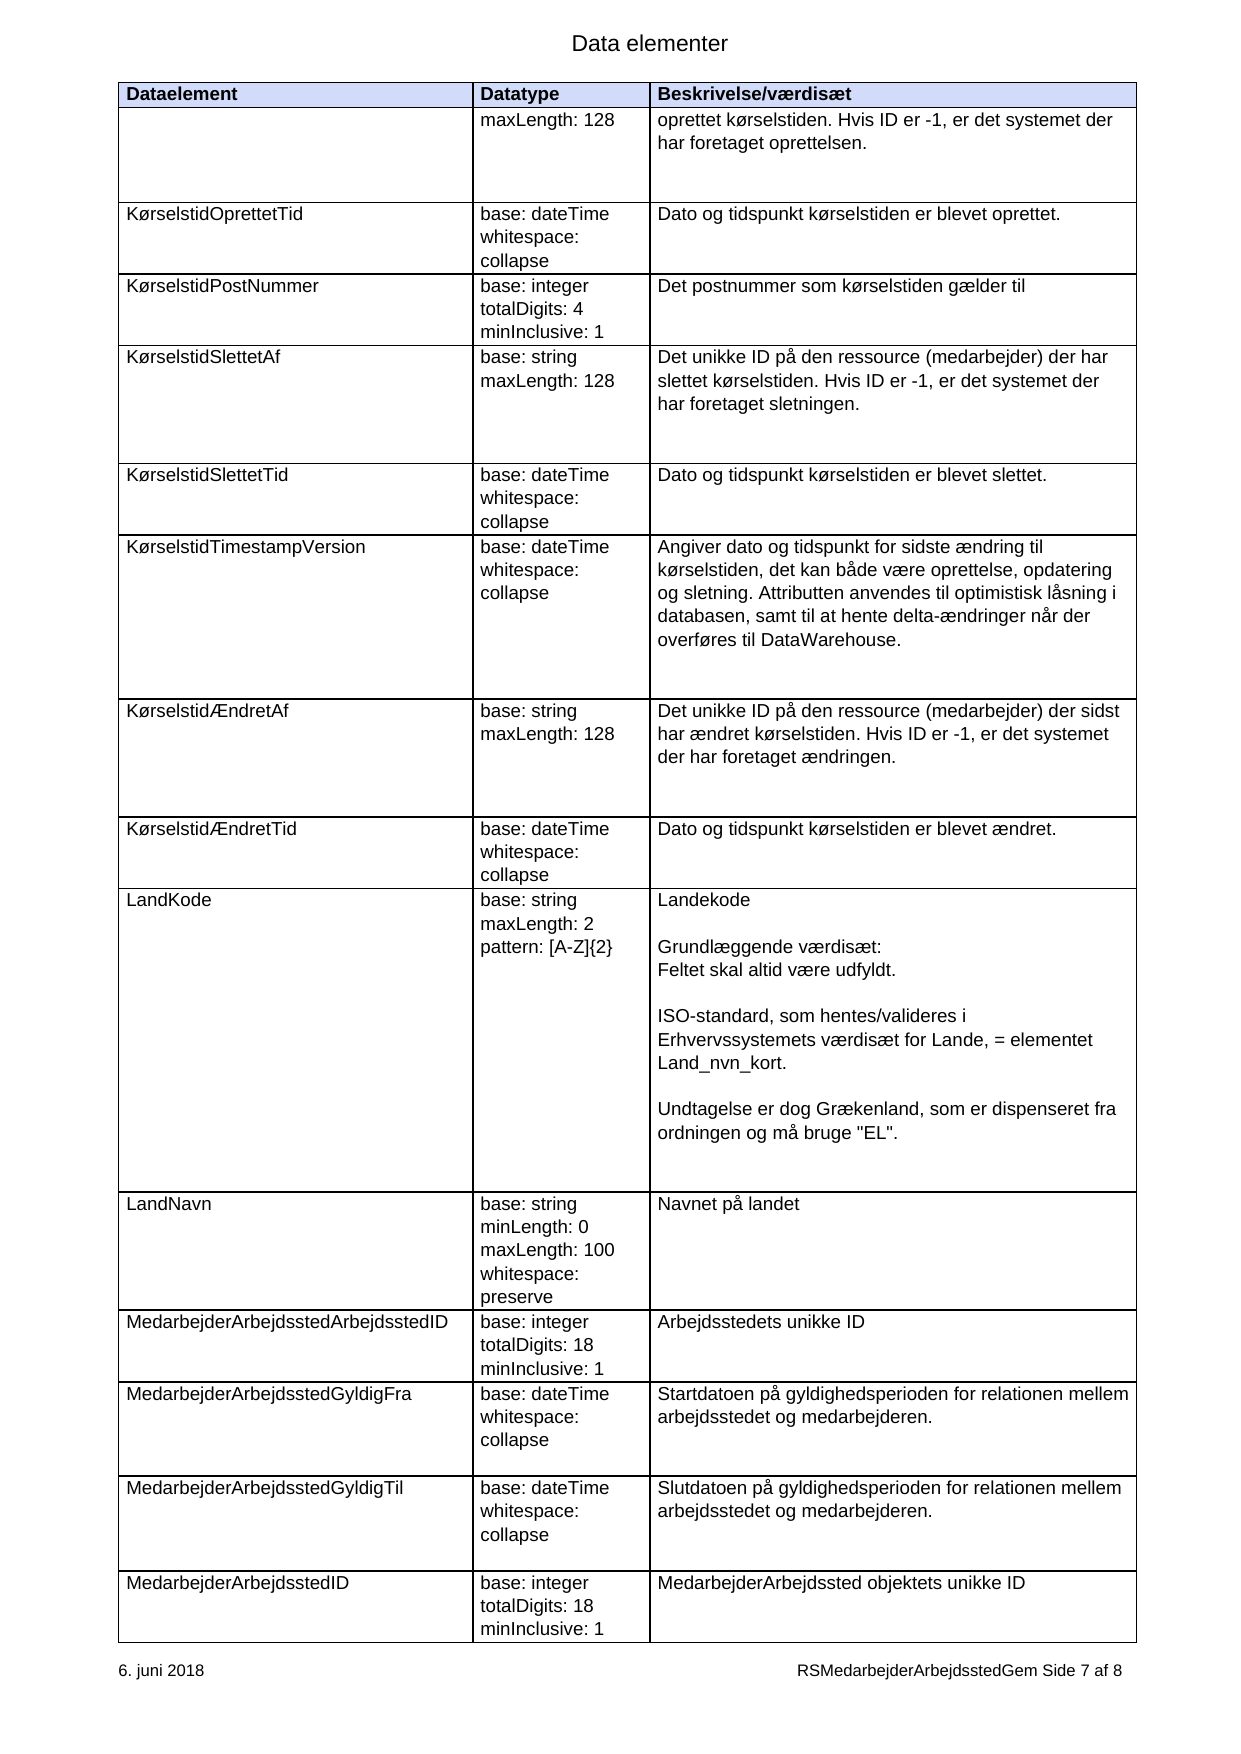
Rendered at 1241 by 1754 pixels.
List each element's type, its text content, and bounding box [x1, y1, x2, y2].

table_cell KørselstidSlettetAf [119, 346, 472, 462]
table_cell LandNavn [119, 1193, 472, 1309]
table_cell base: dateTime whitespace: collapse [474, 464, 649, 534]
table_cell base: dateTime whitespace: collapse [474, 1477, 649, 1570]
table_header Beskrivelse/værdisæt [651, 83, 1136, 107]
table_cell base: string maxLength: 128 [474, 346, 649, 462]
table_cell Det unikke ID på den ressource (medarbejder) der sidst har ændret kørselstiden. Hvis ID er -1, er det systemet der har foretaget ændringen. [651, 700, 1136, 816]
table_cell base: dateTime whitespace: collapse [474, 536, 649, 698]
table_cell base: string maxLength: 128 [474, 700, 649, 816]
table_cell MedarbejderArbejdssted objektets unikke ID [651, 1572, 1136, 1642]
table_cell KørselstidÆndretAf [119, 700, 472, 816]
table_cell Landekode Grundlæggende værdisæt: Feltet skal altid være udfyldt. ISO-standard, som hentes/valideres i Erhvervssystemets værdisæt for Lande, = elementet Land_nvn_kort. Undtagelse er dog Grækenland, som er dispenseret fra ordningen og må bruge "EL". [651, 889, 1136, 1191]
table_cell Navnet på landet [651, 1193, 1136, 1309]
table_cell LandKode [119, 889, 472, 1191]
table_cell MedarbejderArbejdsstedGyldigTil [119, 1477, 472, 1570]
table_cell Startdatoen på gyldighedsperioden for relationen mellem arbejdsstedet og medarbejderen. [651, 1383, 1136, 1475]
table_cell MedarbejderArbejdsstedArbejdsstedID [119, 1311, 472, 1381]
table_cell KørselstidOprettetTid [119, 203, 472, 273]
table_cell Det postnummer som kørselstiden gælder til [651, 275, 1136, 345]
table_cell base: dateTime whitespace: collapse [474, 203, 649, 273]
table_cell MedarbejderArbejdsstedID [119, 1572, 472, 1642]
table_header Dataelement [119, 83, 472, 107]
table_cell Angiver dato og tidspunkt for sidste ændring til kørselstiden, det kan både være oprettelse, opdatering og sletning. Attributten anvendes til optimistisk låsning i databasen, samt til at hente delta-ændringer når der overføres til DataWarehouse. [651, 536, 1136, 698]
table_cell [651, 108, 1136, 201]
table_cell KørselstidPostNummer [119, 275, 472, 345]
table_cell KørselstidÆndretTid [119, 818, 472, 888]
table_header Datatype [474, 83, 649, 107]
table_cell base: integer totalDigits: 4 minInclusive: 1 [474, 275, 649, 345]
table_cell KørselstidTimestampVersion [119, 536, 472, 698]
table_cell base: string minLength: 0 maxLength: 100 whitespace: preserve [474, 1193, 649, 1309]
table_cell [474, 108, 649, 201]
table_cell Dato og tidspunkt kørselstiden er blevet slettet. [651, 464, 1136, 534]
table_cell Slutdatoen på gyldighedsperioden for relationen mellem arbejdsstedet og medarbejderen. [651, 1477, 1136, 1570]
table_cell Dato og tidspunkt kørselstiden er blevet oprettet. [651, 203, 1136, 273]
table_cell base: string maxLength: 2 pattern: [A-Z]{2} [474, 889, 649, 1191]
table_cell base: integer totalDigits: 18 minInclusive: 1 [474, 1311, 649, 1381]
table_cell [474, 1572, 649, 1642]
table_cell base: dateTime whitespace: collapse [474, 818, 649, 888]
table_cell Arbejdsstedets unikke ID [651, 1311, 1136, 1381]
table_cell KørselstidSlettetTid [119, 464, 472, 534]
table_cell MedarbejderArbejdsstedGyldigFra [119, 1383, 472, 1475]
table_cell base: dateTime whitespace: collapse [474, 1383, 649, 1475]
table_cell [119, 108, 472, 201]
table_cell Det unikke ID på den ressource (medarbejder) der har slettet kørselstiden. Hvis ID er -1, er det systemet der har foretaget sletningen. [651, 346, 1136, 462]
table_cell Dato og tidspunkt kørselstiden er blevet ændret. [651, 818, 1136, 888]
